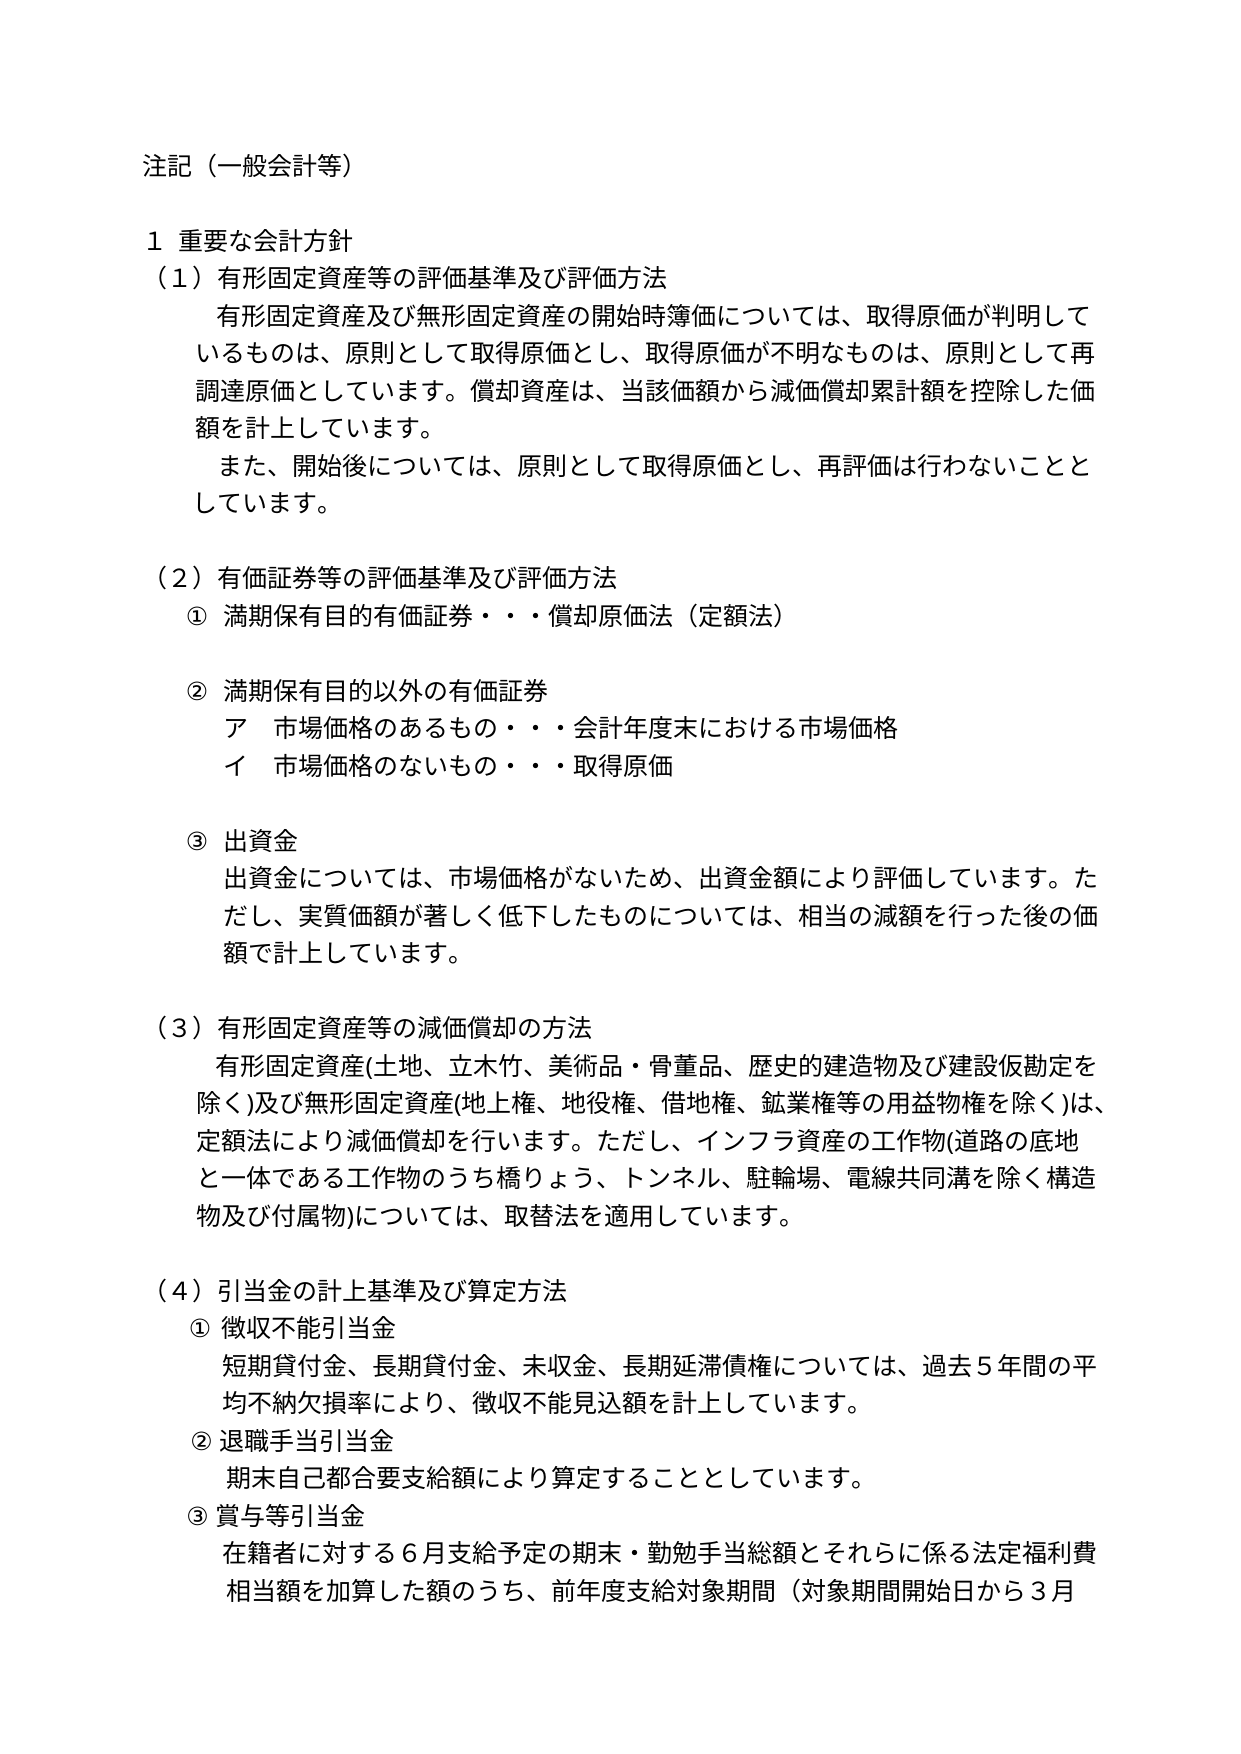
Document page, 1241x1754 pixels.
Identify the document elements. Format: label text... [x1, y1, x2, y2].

text １ 重要な会計方針 [142, 221, 1098, 258]
text また、開始後については、原則として取得原価とし、再評価は行わないことと [217, 446, 1098, 483]
list 徴収不能引当金 [188, 1308, 1098, 1346]
text 注記（一般会計等） [142, 146, 1098, 183]
text 有形固定資産及び無形固定資産の開始時簿価については、取得原価が判明しているものは、原則として取得原価とし、取得原価が不明なものは、原則として再調達原価としています。償却資産は、当該価額から減価償却累計額を控除した価額を計上しています。 [196, 296, 1098, 446]
text しています。 [142, 483, 1098, 521]
list ③ 賞与等引当金 [186, 1496, 1098, 1533]
text 有形固定資産(土地、立木竹、美術品・骨董品、歴史的建造物及び建設仮勘定を除く)及び無形固定資産(地上権、地役権、借地権、鉱業権等の用益物権を除く)は、定額法により減価償却を行います。ただし、インフラ資産の工作物(道路の底地と一体である工作物のうち橋りょう、トンネル、駐輪場、電線共同溝を除く構造物及び付属物)については、取替法を適用しています。 [196, 1046, 1098, 1233]
list 出資金 [186, 821, 1098, 858]
list 期末自己都合要支給額により算定することとしています。 [190, 1458, 1098, 1496]
list 短期貸付金、長期貸付金、未収金、長期延滞債権については、過去５年間の平均不納欠損率により、徴収不能見込額を計上しています。 [222, 1346, 1098, 1421]
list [223, 1533, 1098, 1608]
text （３）有形固定資産等の減価償却の方法 [142, 1008, 1098, 1046]
text （１）有形固定資産等の評価基準及び評価方法 [142, 258, 1098, 296]
list 満期保有目的以外の有価証券 ア 市場価格のあるもの・・・会計年度末における市場価格 イ 市場価格のないもの・・・取得原価 [186, 671, 1098, 783]
list 満期保有目的有価証券・・・償却原価法（定額法） [186, 596, 1098, 633]
text （２）有価証券等の評価基準及び評価方法 [142, 558, 1098, 596]
text （４）引当金の計上基準及び算定方法 [142, 1271, 1098, 1308]
list ② 退職手当引当金 [187, 1421, 1098, 1458]
list 出資金については、市場価格がないため、出資金額により評価しています。ただし、実質価額が著しく低下したものについては、相当の減額を行った後の価額で計上しています。 [223, 858, 1098, 971]
